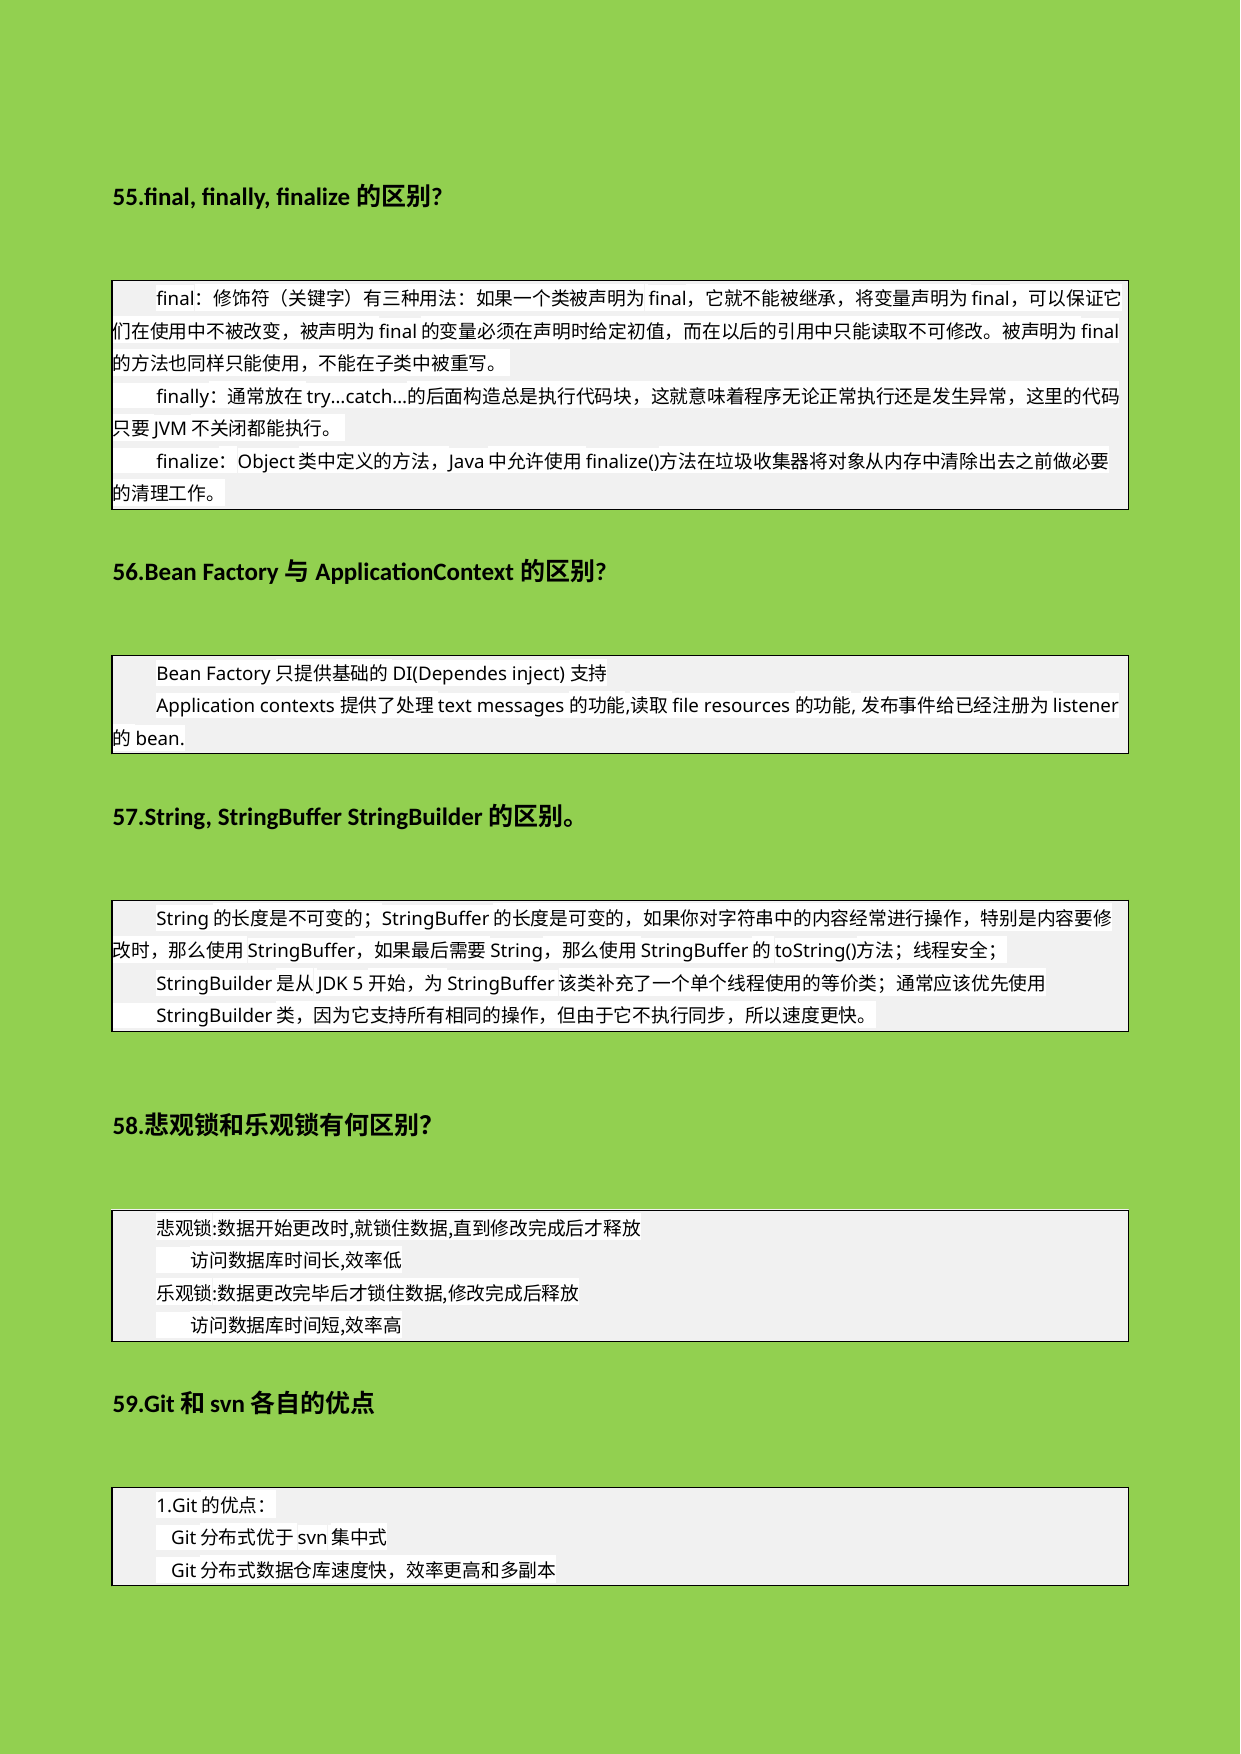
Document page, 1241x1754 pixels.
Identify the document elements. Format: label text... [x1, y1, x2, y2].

subtitle 56.Bean Factory 与 ApplicationContext 的区别? [112, 537, 1128, 602]
text 悲观锁:数据开始更改时,就锁住数据,直到修改完成后才释放 [113, 1211, 1128, 1243]
text 访问数据库时间短,效率高 [113, 1307, 1128, 1341]
text final：修饰符（关键字）有三种用法：如果一个类被声明为final，它就不能被继承，将变量声明为final，可以保证它们在使用中不被改变，被声明为final的变量必须在声明时给定初值，而在以后的引用中只能读取不可修改。被声明为final的方法也同样只能使用，不能在子类中被重写。 finally：通常放在try…catch…的后面构造总是执行代码块，这就意味着程序无论正常执行还是发生异常，这里的代码只要JVM不关闭都能执行。 finalize：Object类中定义的方法，Java中允许使用finalize()方法在垃圾收集器将对象从内存中清除出去之前做必要的清理工作。 [113, 281, 1128, 509]
text 访问数据库时间长,效率低 [113, 1243, 1128, 1276]
text StringBuilder是从JDK 5 开始，为StringBuffer该类补充了一个单个线程使用的等价类；通常应该优先使用 StringBuilder类，因为它支持所有相同的操作，但由于它不执行同步，所以速度更快。 [113, 965, 1128, 1031]
subtitle 57.String, StringBuffer StringBuilder 的区别。 [112, 782, 1128, 847]
subtitle 55.final, finally, finalize 的区别? [112, 162, 1128, 227]
text Git分布式优于svn集中式 [113, 1520, 1128, 1552]
text Bean Factory 只提供基础的 DI(Dependes inject) 支持 [113, 656, 1128, 687]
text 乐观锁:数据更改完毕后才锁住数据,修改完成后释放 [113, 1276, 1128, 1307]
text Git分布式数据仓库速度快，效率更高和多副本 [113, 1552, 1128, 1585]
text String的长度是不可变的；StringBuffer的长度是可变的，如果你对字符串中的内容经常进行操作，特别是内容要修改时，那么使用StringBuffer，如果最后需要String，那么使用StringBuffer的toString()方法；线程安全； [113, 901, 1128, 965]
subtitle 58.悲观锁和乐观锁有何区别？ [112, 1091, 1128, 1156]
text Application contexts 提供了处理 text messages 的功能,读取 file resources 的功能, 发布事件给已经注册为 listener 的 bean. [113, 687, 1128, 753]
text 1.Git的优点： [113, 1488, 1128, 1520]
subtitle 59.Git和svn各自的优点 [112, 1369, 1128, 1434]
